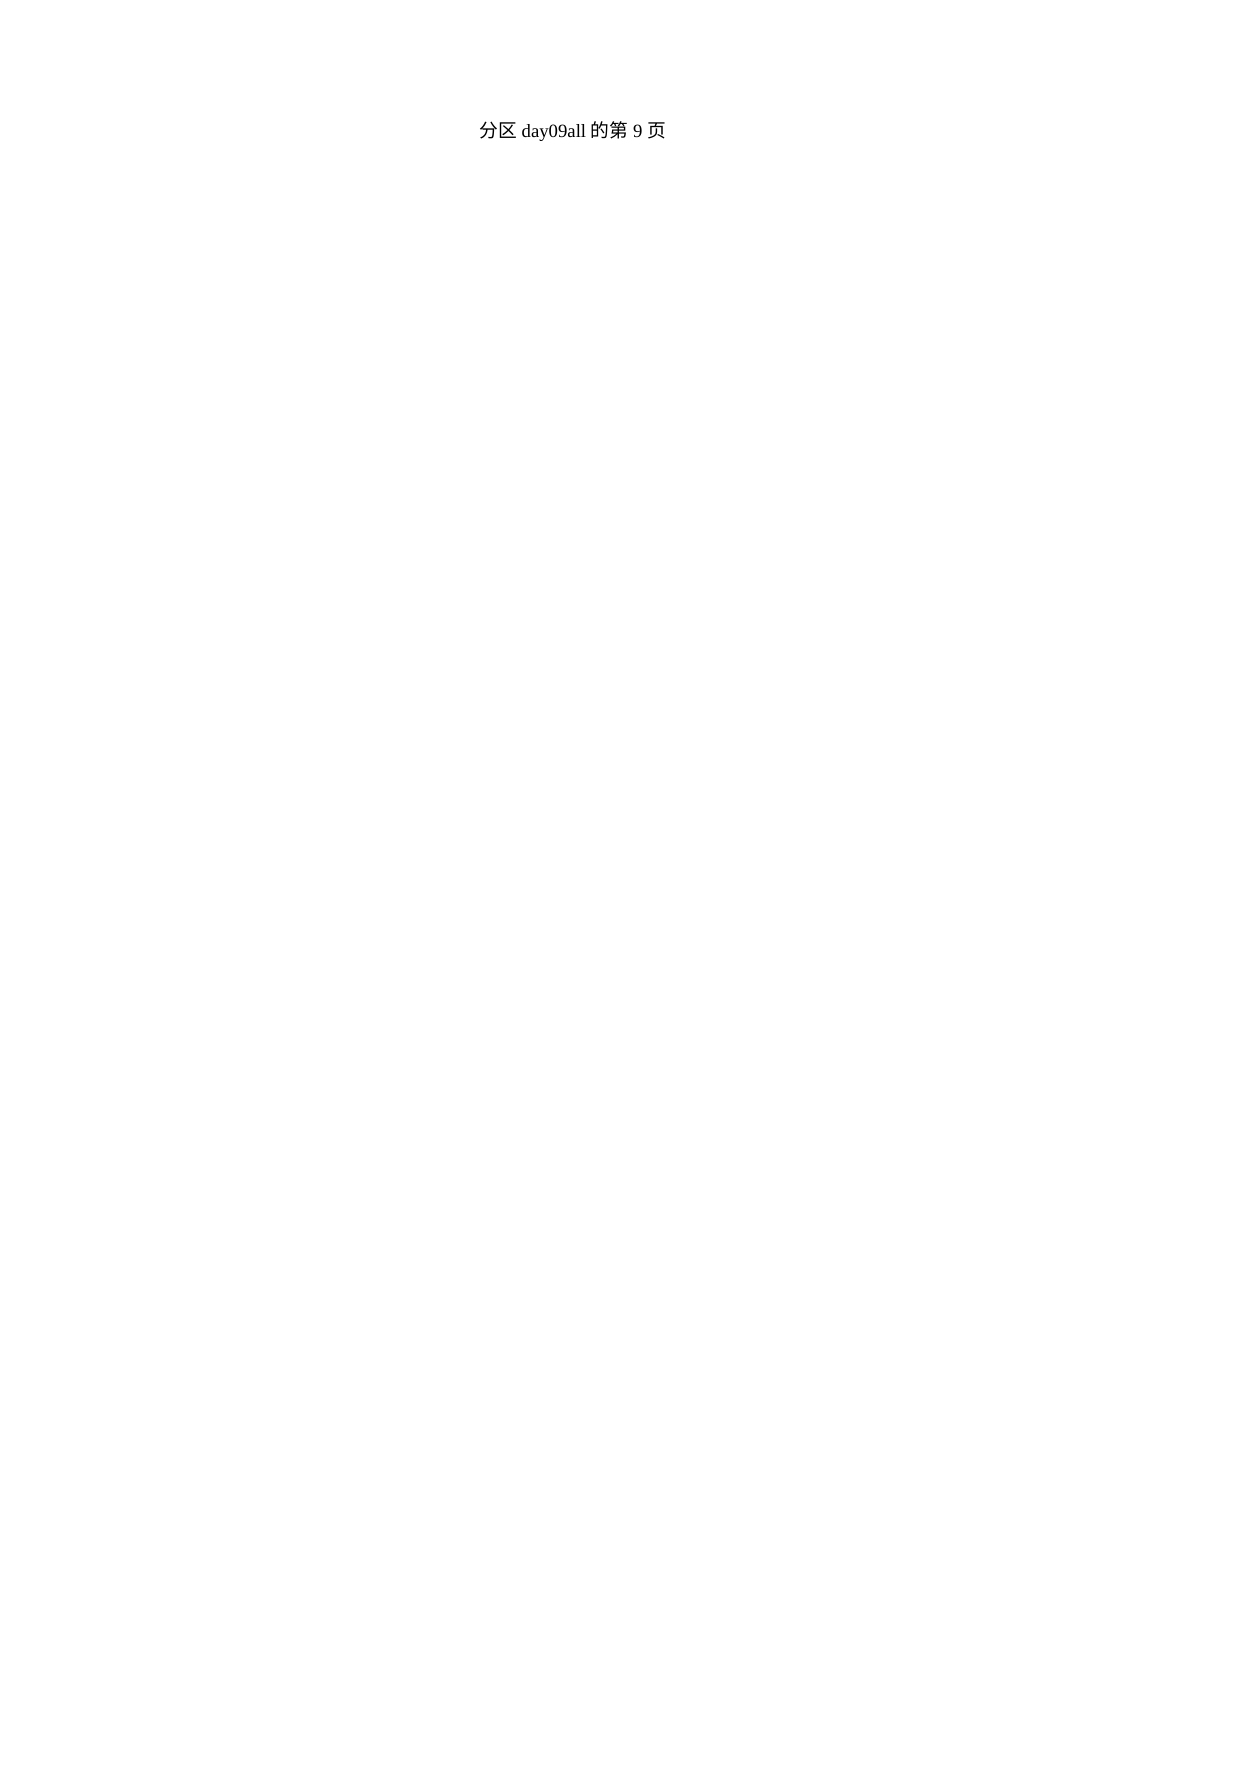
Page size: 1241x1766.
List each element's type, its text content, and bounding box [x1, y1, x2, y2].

text 分区 day09all 的第 9 页 [479, 119, 1117, 142]
